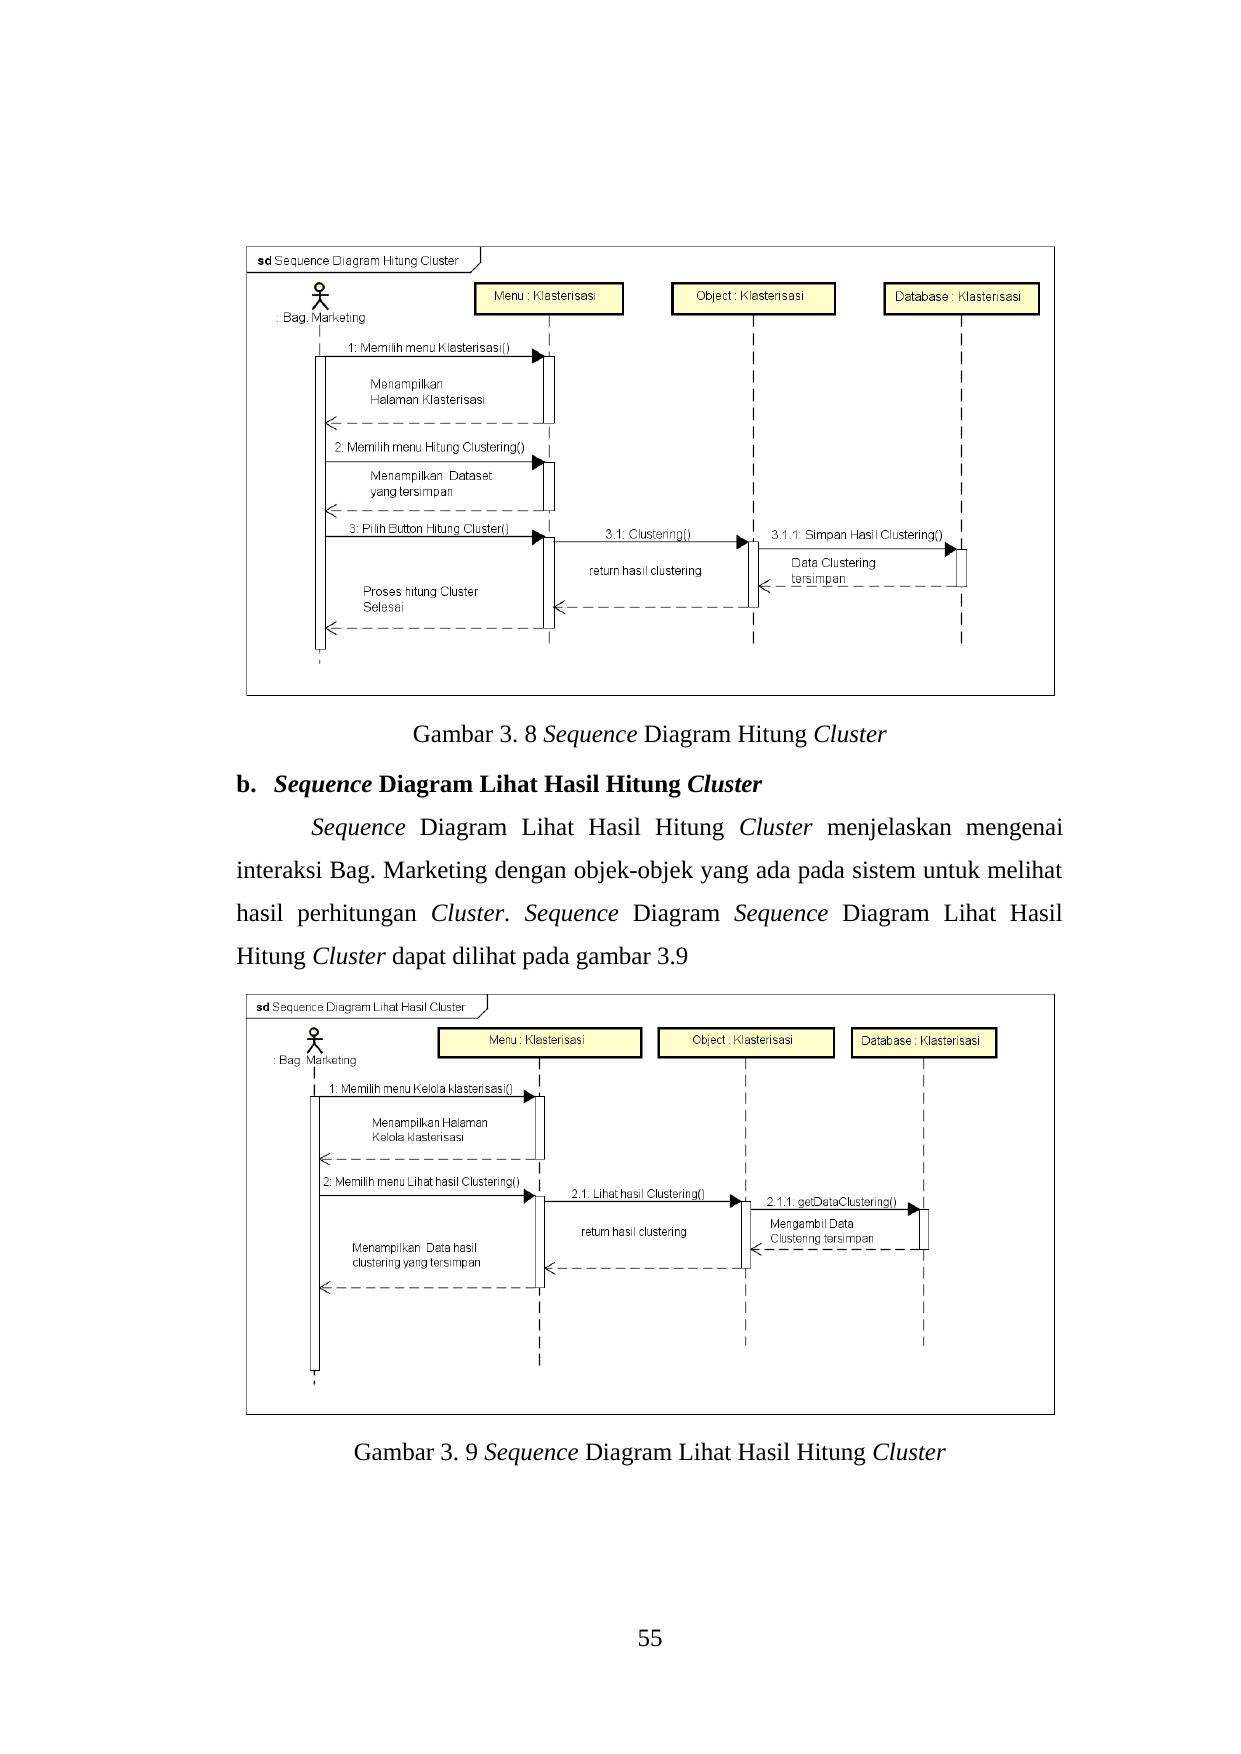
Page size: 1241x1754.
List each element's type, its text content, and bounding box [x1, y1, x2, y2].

text Gambar 3. 8 Sequence Diagram Hitung Cluster [236, 719, 1063, 748]
picture [236, 984, 1063, 1423]
list Sequence Diagram Lihat Hasil Hitung Cluster [236, 769, 1063, 797]
picture [236, 236, 1063, 705]
text Gambar 3. 9 Sequence Diagram Lihat Hasil Hitung Cluster [236, 1437, 1063, 1466]
text Sequence Diagram Lihat Hasil Hitung Cluster menjelaskan mengenai interaksi Bag. Marketing dengan objek-objek yang ada pada sistem untuk melihat hasil perhitungan Cluster. Sequence Diagram Sequence Diagram Lihat Hasil Hitung Cluster dapat dilihat pada gambar 3.9 [236, 812, 1063, 970]
